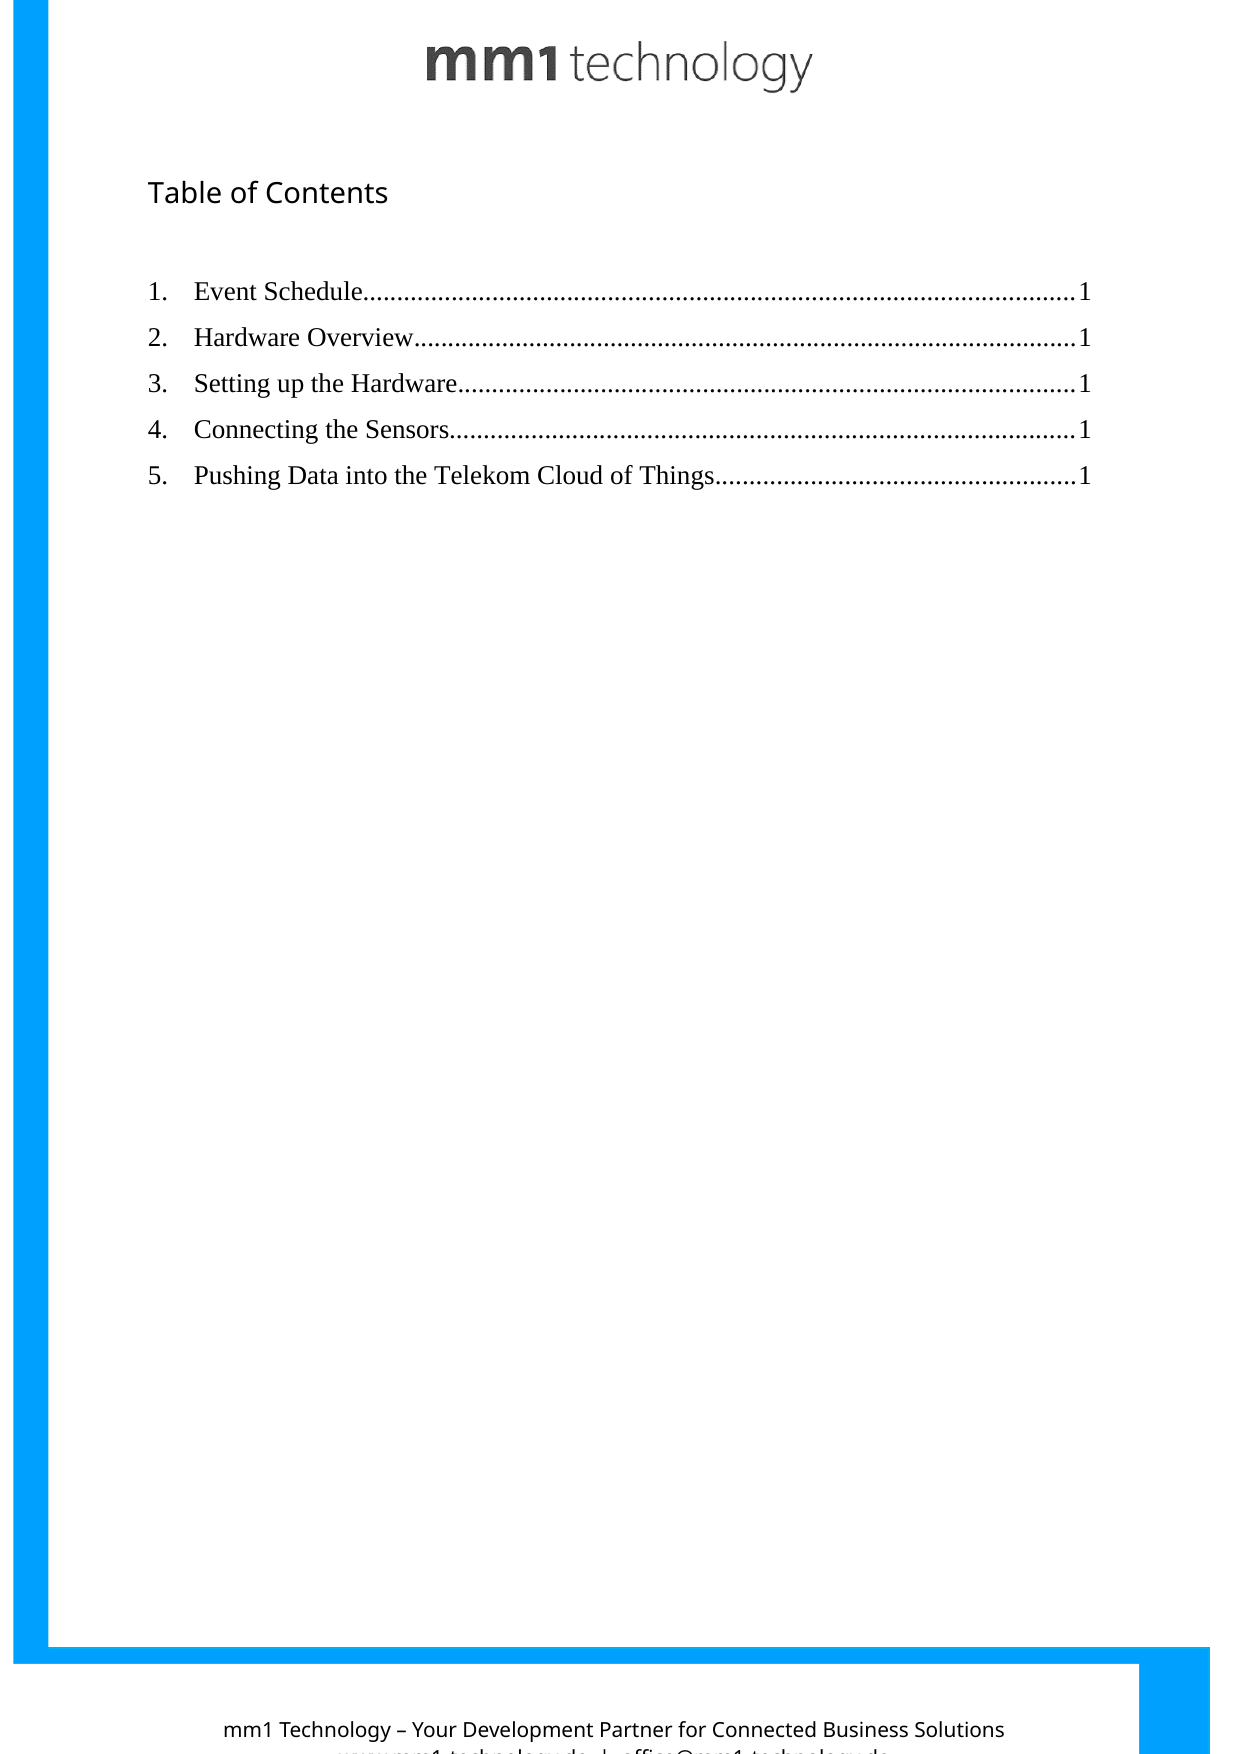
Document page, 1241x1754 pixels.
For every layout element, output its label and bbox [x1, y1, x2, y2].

picture [427, 35, 813, 94]
